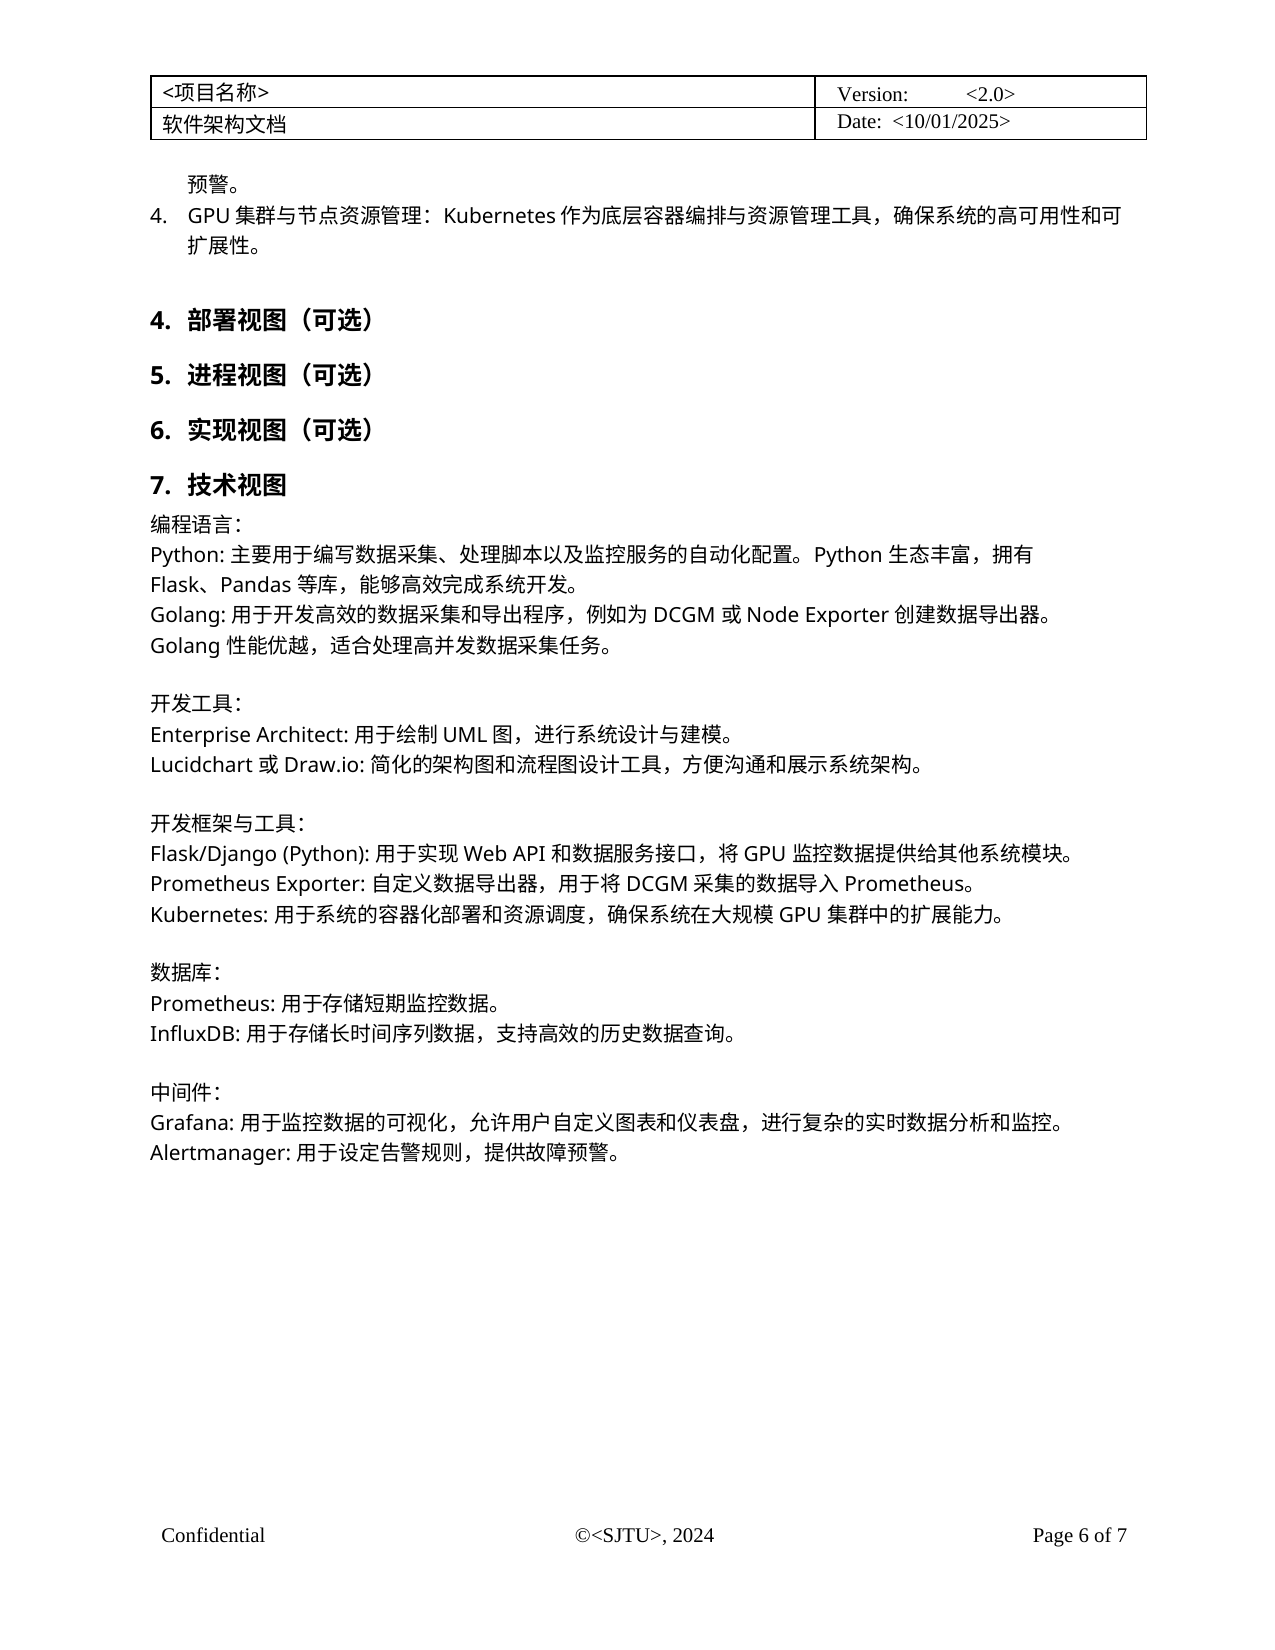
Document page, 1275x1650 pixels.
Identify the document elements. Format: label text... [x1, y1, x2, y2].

text 开发工具： [150, 688, 1125, 718]
text Prometheus Exporter: 自定义数据导出器，用于将 DCGM 采集的数据导入 Prometheus。 [150, 867, 1125, 898]
text 编程语言： [150, 508, 1125, 538]
text Enterprise Architect: 用于绘制 UML 图，进行系统设计与建模。 [150, 718, 1125, 748]
subtitle 进程视图（可选） [150, 355, 1125, 392]
text Kubernetes: 用于系统的容器化部署和资源调度，确保系统在大规模 GPU 集群中的扩展能力。 [150, 898, 1125, 928]
text 中间件： [150, 1076, 1125, 1106]
text 开发框架与工具： [150, 807, 1125, 837]
text 数据库： [150, 957, 1125, 987]
text Prometheus: 用于存储短期监控数据。 [150, 987, 1125, 1017]
text Python: 主要用于编写数据采集、处理脚本以及监控服务的自动化配置。Python 生态丰富，拥有 Flask、Pandas 等库，能够高效完成系统开发。 [150, 538, 1125, 599]
list GPU集群与节点资源管理：Kubernetes作为底层容器编排与资源管理工具，确保系统的高可用性和可扩展性。 [150, 199, 1125, 259]
text Lucidchart 或 Draw.io: 简化的架构图和流程图设计工具，方便沟通和展示系统架构。 [150, 748, 1125, 778]
list 可视化与告警层：使用Grafana进行监控数据的可视化，Alertmanager用于设定告警规则，提供故障预警。 [150, 169, 1125, 199]
subtitle 技术视图 [150, 465, 1125, 502]
text Alertmanager: 用于设定告警规则，提供故障预警。 [150, 1136, 1125, 1167]
subtitle 实现视图（可选） [150, 410, 1125, 447]
text Grafana: 用于监控数据的可视化，允许用户自定义图表和仪表盘，进行复杂的实时数据分析和监控。 [150, 1106, 1125, 1136]
text InfluxDB: 用于存储长时间序列数据，支持高效的历史数据查询。 [150, 1017, 1125, 1047]
text Flask/Django (Python): 用于实现 Web API 和数据服务接口，将 GPU 监控数据提供给其他系统模块。 [150, 837, 1125, 867]
text Golang: 用于开发高效的数据采集和导出程序，例如为 DCGM 或 Node Exporter 创建数据导出器。Golang 性能优越，适合处理高并发数据采集任务。 [150, 599, 1125, 659]
subtitle 部署视图（可选） [150, 300, 1125, 337]
